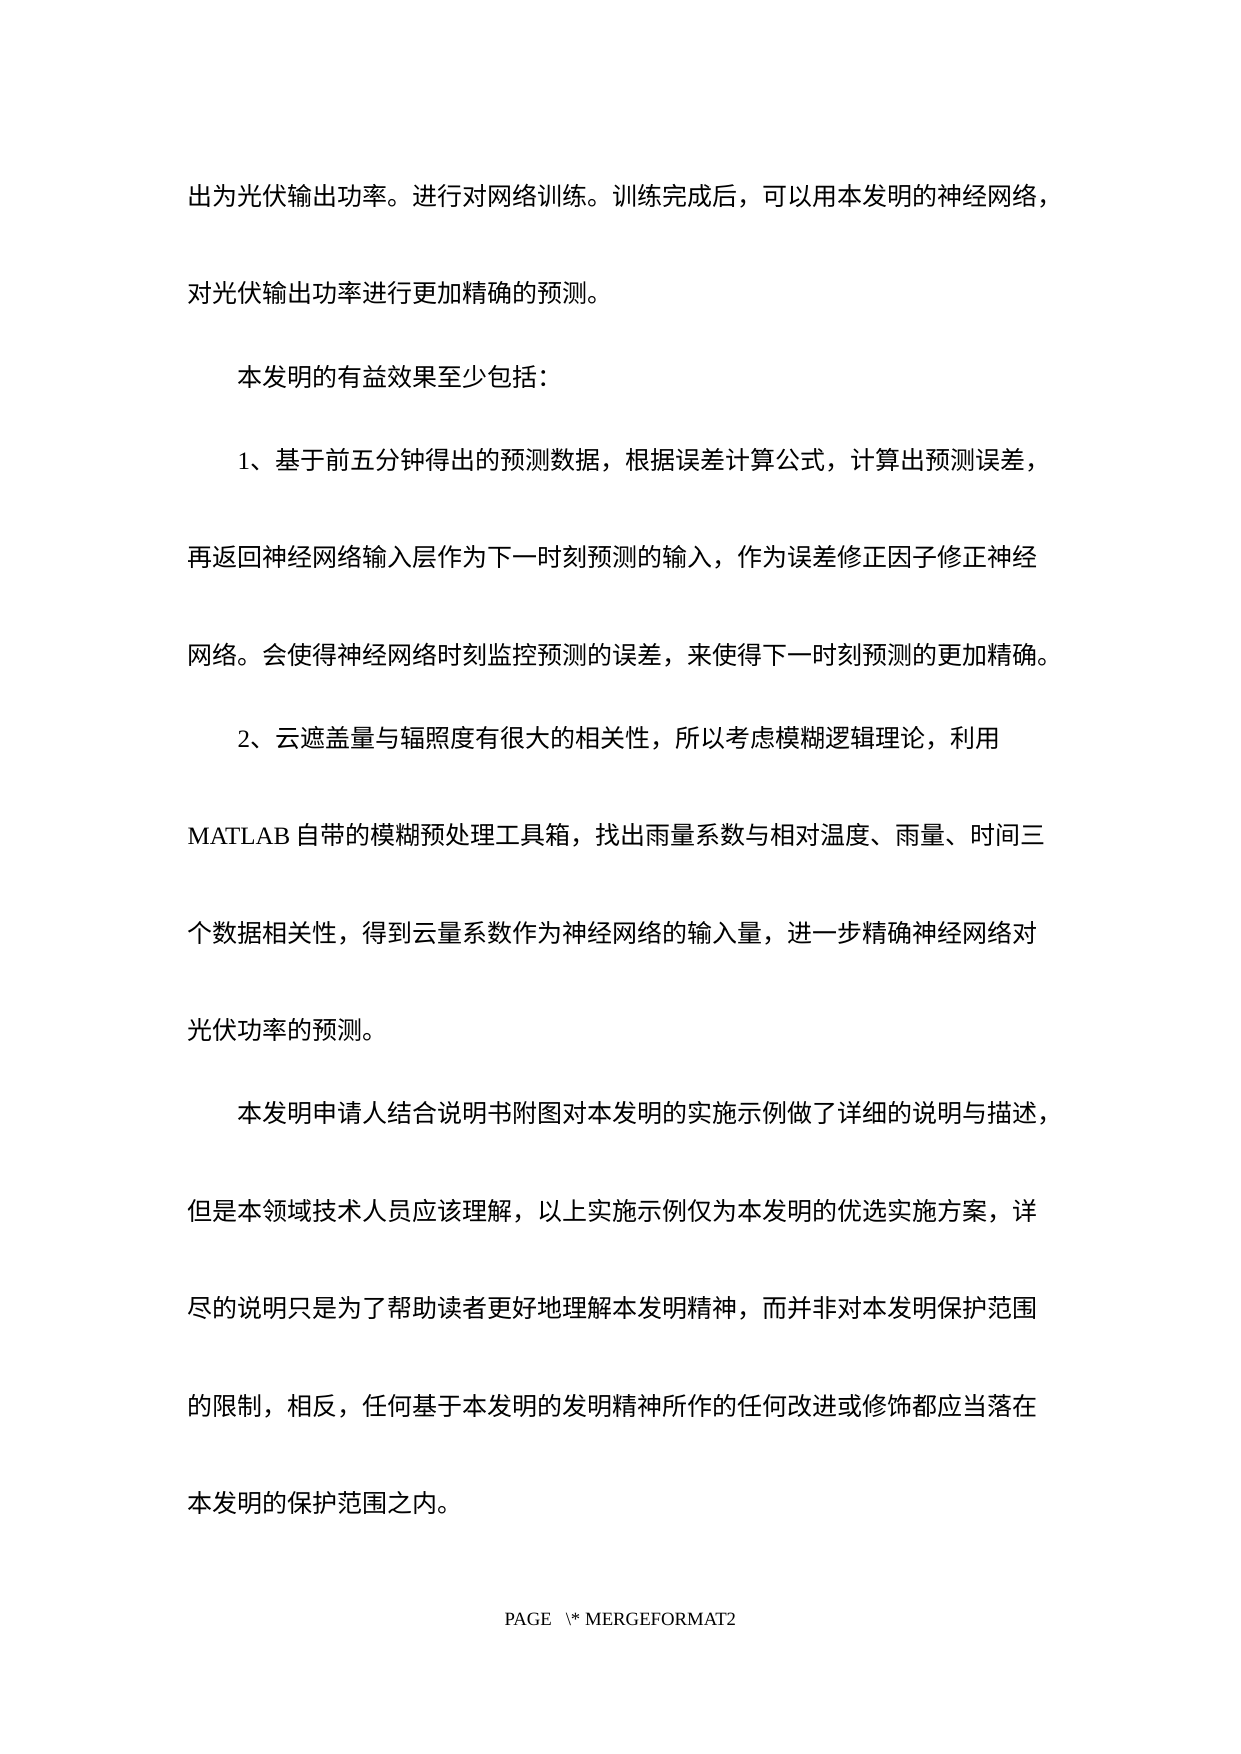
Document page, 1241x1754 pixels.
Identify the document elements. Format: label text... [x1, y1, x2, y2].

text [187, 162, 1053, 324]
text 2、云遮盖量与辐照度有很大的相关性，所以考虑模糊逻辑理论，利用MATLAB自带的模糊预处理工具箱，找出雨量系数与相对温度、雨量、时间三个数据相关性，得到云量系数作为神经网络的输入量，进一步精确神经网络对光伏功率的预测。 [187, 704, 1053, 1061]
text 本发明申请人结合说明书附图对本发明的实施示例做了详细的说明与描述，但是本领域技术人员应该理解，以上实施示例仅为本发明的优选实施方案，详尽的说明只是为了帮助读者更好地理解本发明精神，而并非对本发明保护范围的限制，相反，任何基于本发明的发明精神所作的任何改进或修饰都应当落在本发明的保护范围之内。 [187, 1079, 1053, 1534]
text 本发明的有益效果至少包括： [187, 343, 1053, 408]
text 1、基于前五分钟得出的预测数据，根据误差计算公式，计算出预测误差，再返回神经网络输入层作为下一时刻预测的输入，作为误差修正因子修正神经网络。会使得神经网络时刻监控预测的误差，来使得下一时刻预测的更加精确。 [187, 426, 1053, 686]
